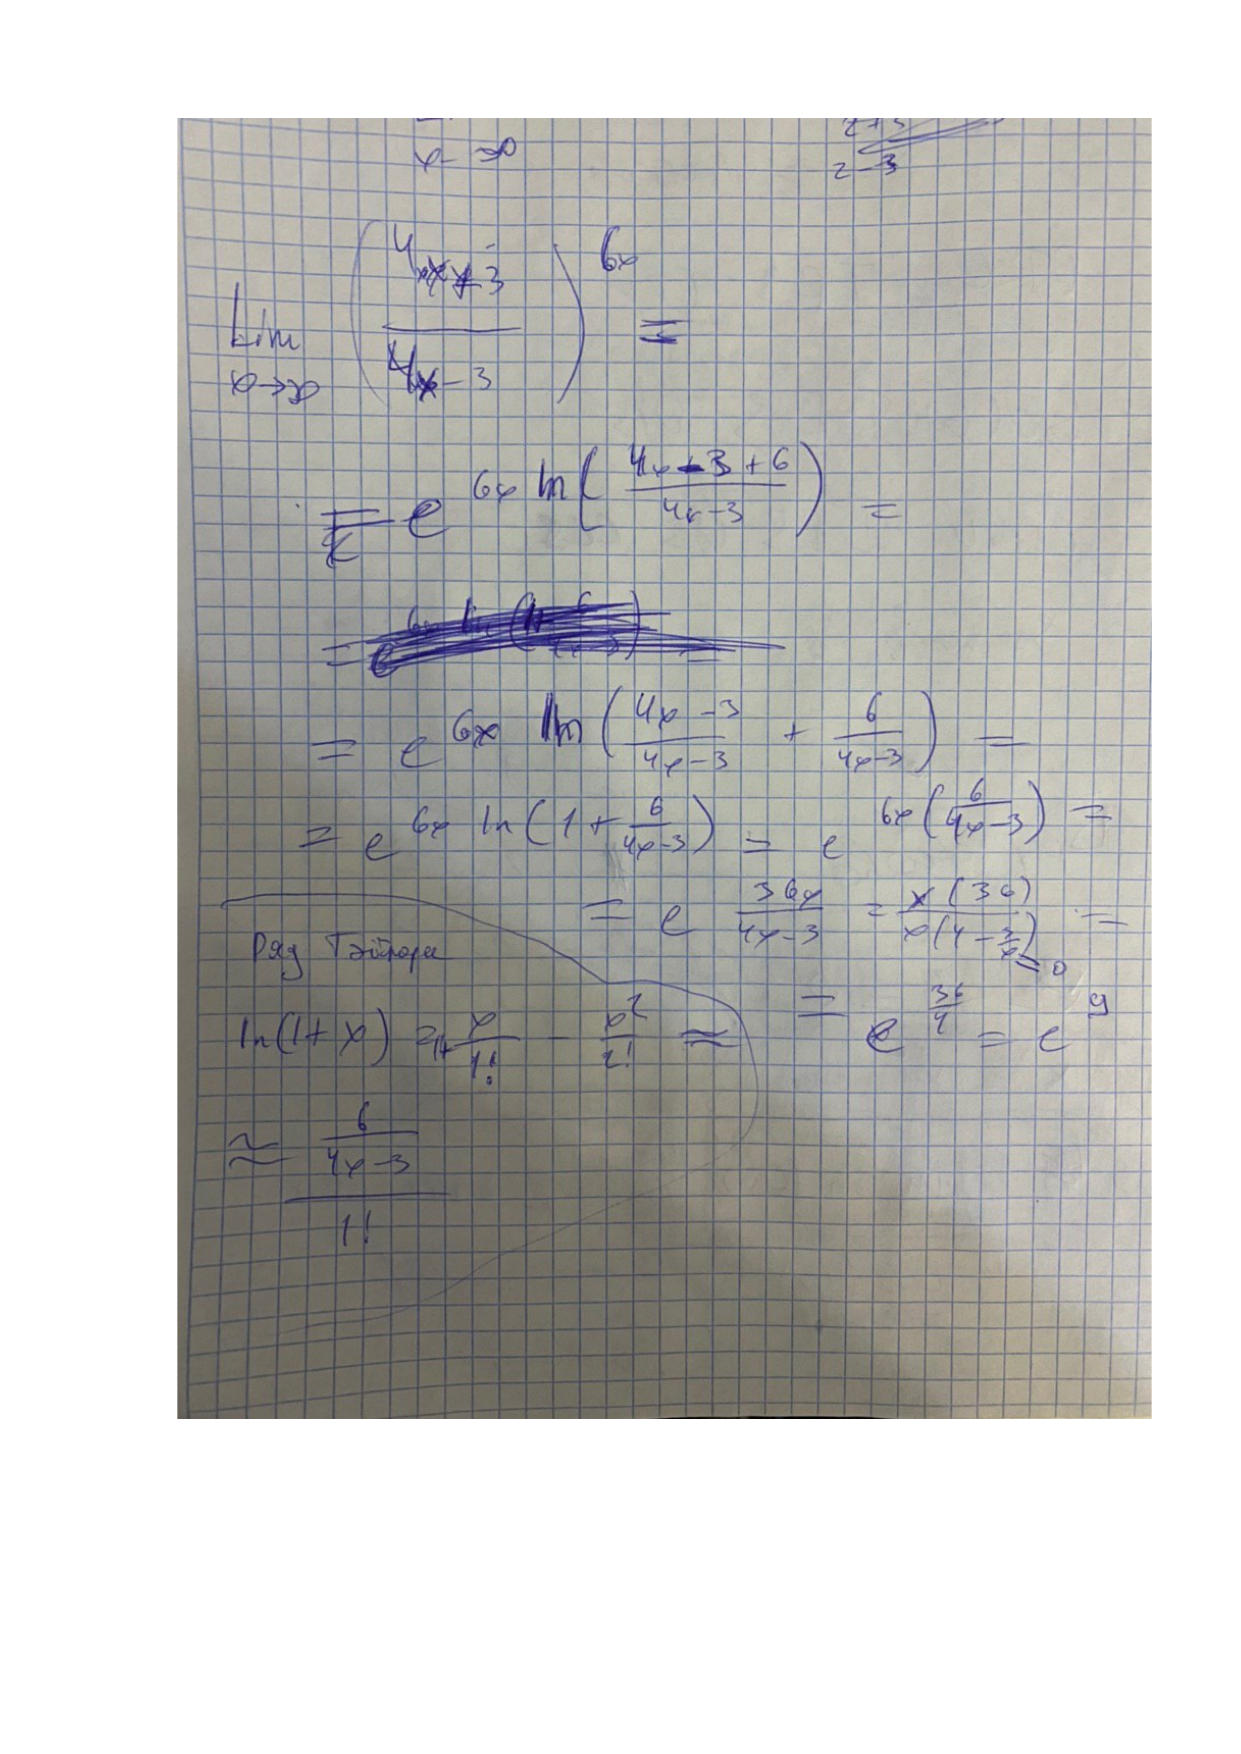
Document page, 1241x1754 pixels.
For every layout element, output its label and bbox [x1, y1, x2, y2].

picture [177, 118, 1152, 1419]
